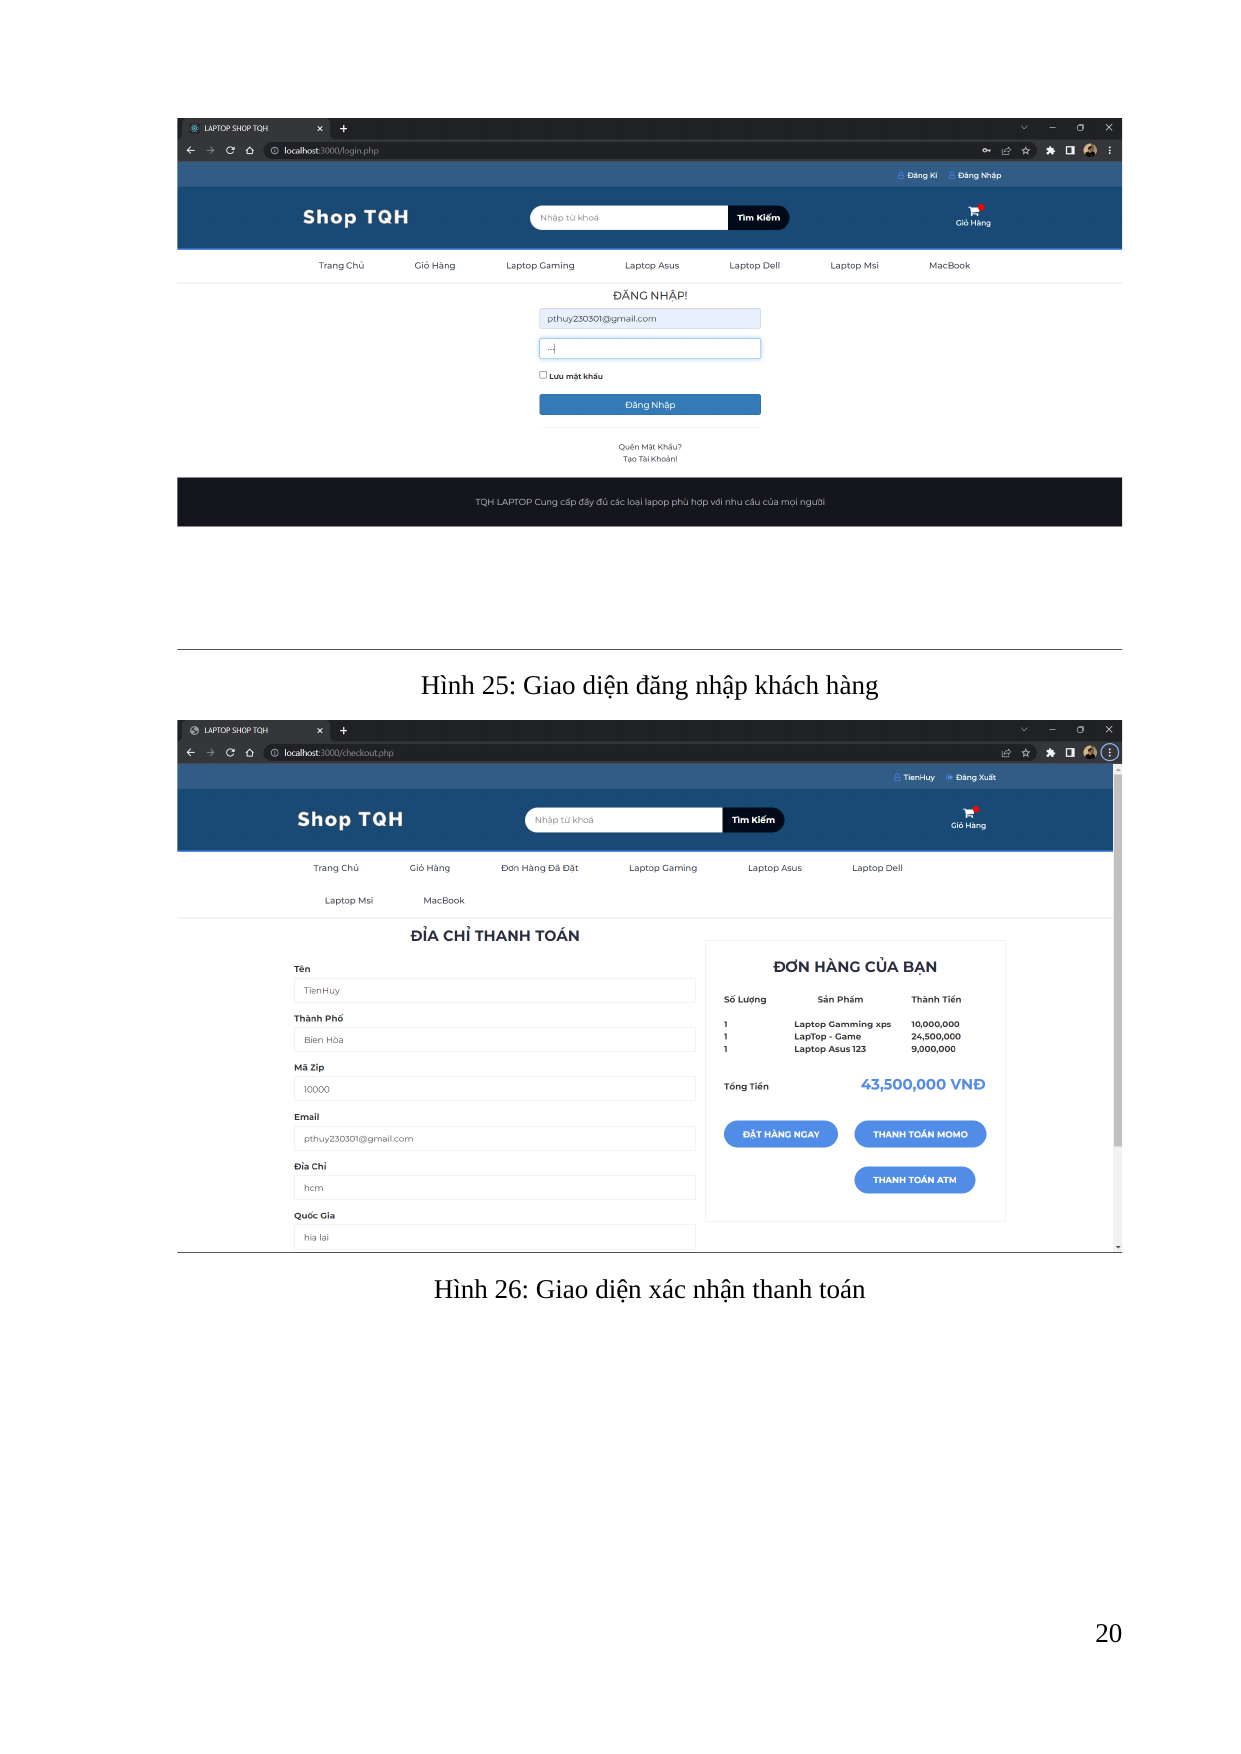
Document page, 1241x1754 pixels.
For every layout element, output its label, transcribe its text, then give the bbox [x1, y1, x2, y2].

picture [177, 720, 1123, 1253]
text Hình 25: Giao diện đăng nhập khách hàng [177, 669, 1122, 700]
picture [177, 118, 1123, 650]
text Hình 26: Giao diện xác nhận thanh toán [177, 1273, 1122, 1304]
